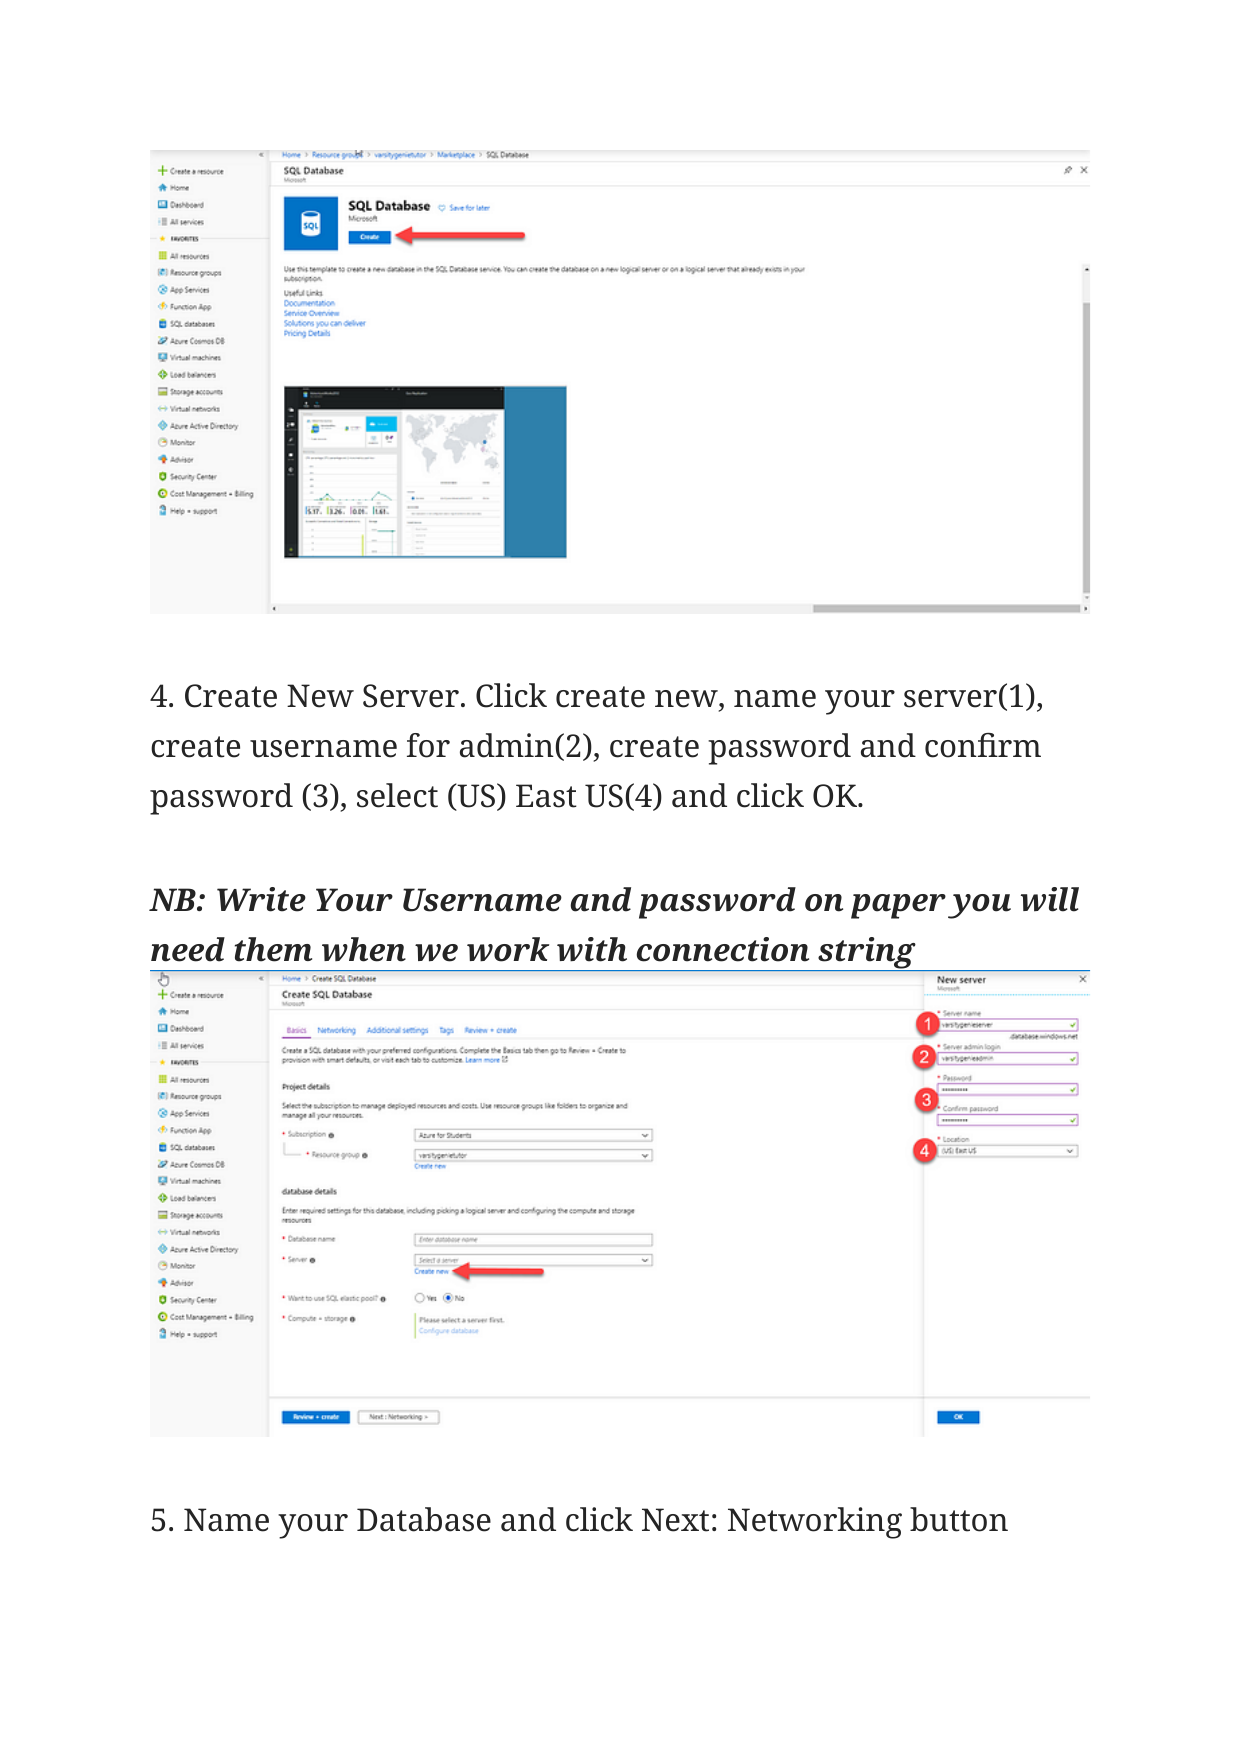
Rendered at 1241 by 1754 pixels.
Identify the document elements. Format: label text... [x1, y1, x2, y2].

text NB: Write Your Username and password on paper you will need them when we work with connection string [150, 871, 1090, 970]
text 4. Create New Server. Click create new, name your server(1), create username for admin(2), create password and confirm password (3), select (US) East US(4) and click OK. [150, 667, 1090, 817]
picture [150, 970, 1091, 1437]
picture [150, 150, 1091, 614]
text 5. Name your Database and click Next: Networking button [150, 1490, 1090, 1540]
